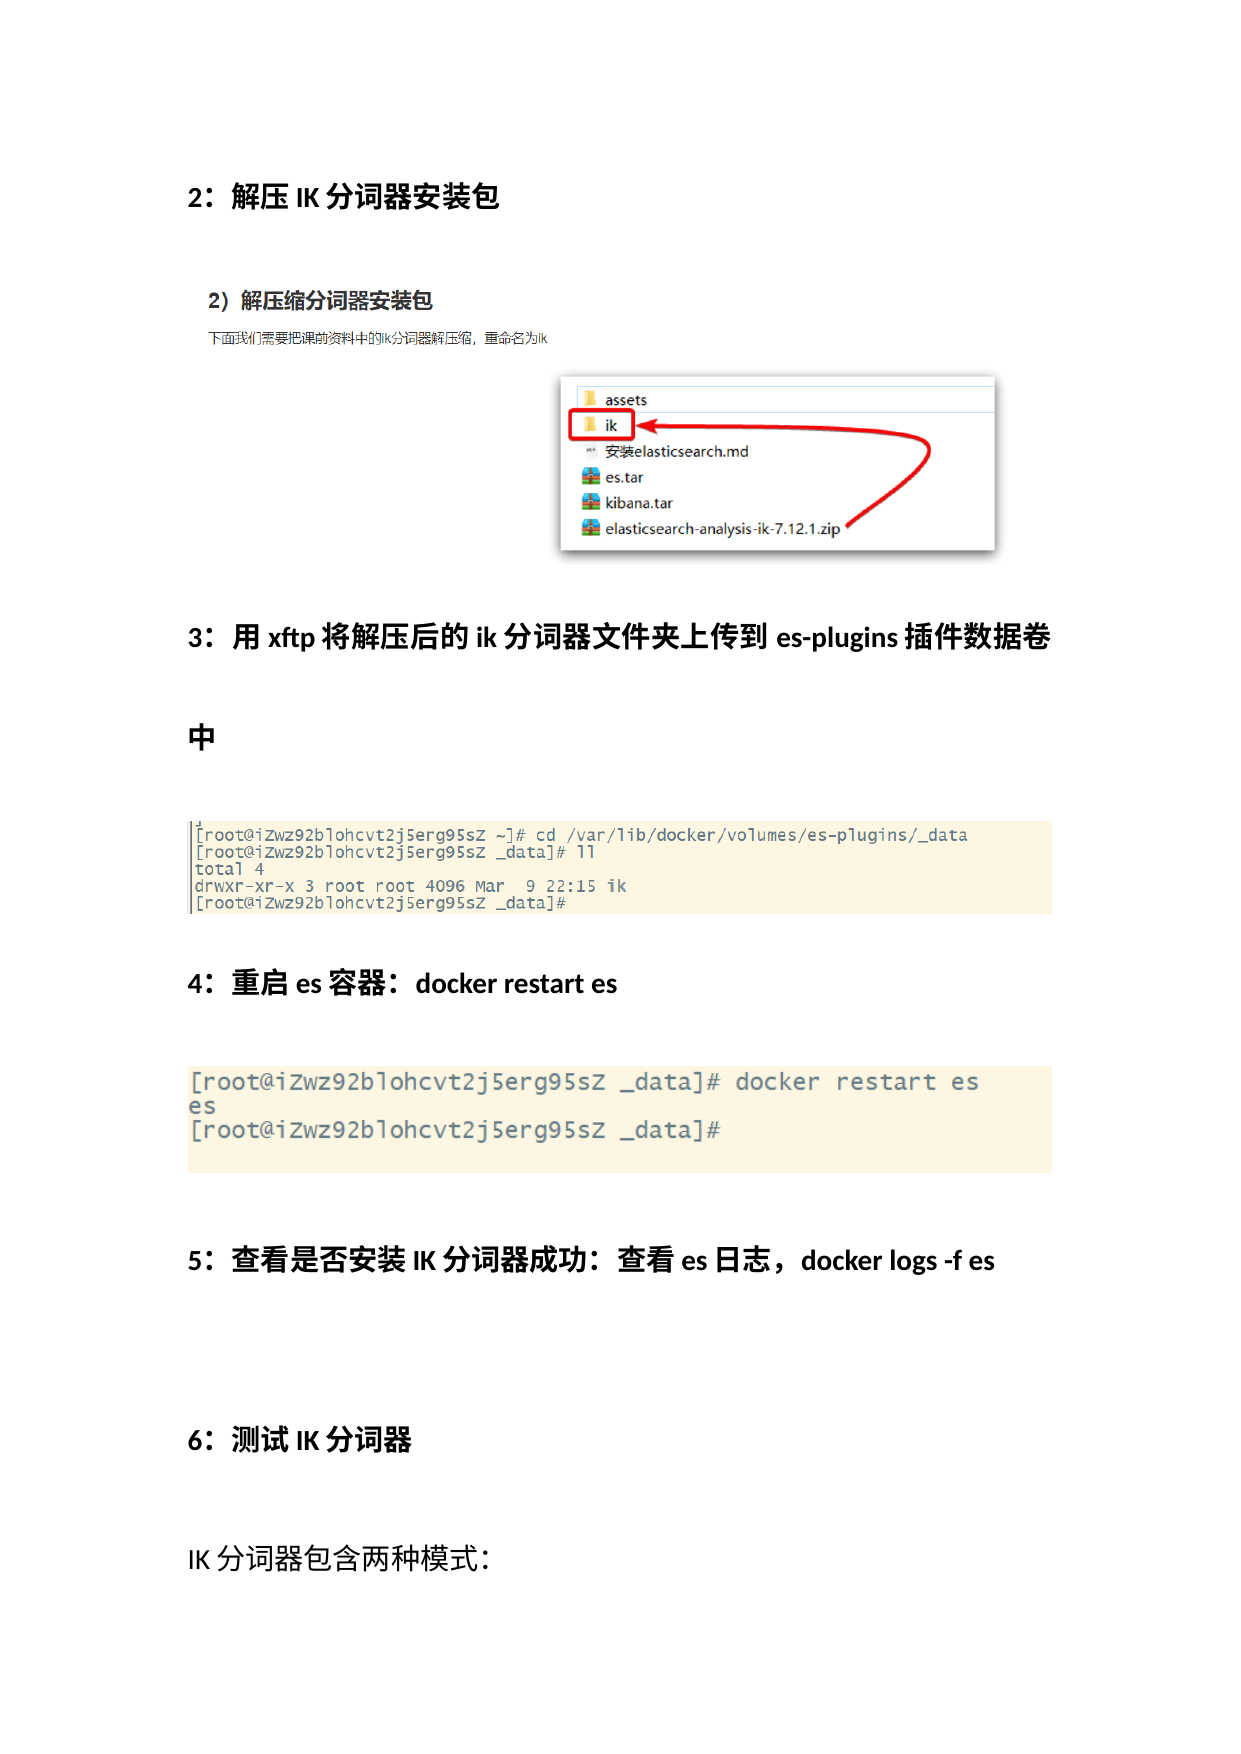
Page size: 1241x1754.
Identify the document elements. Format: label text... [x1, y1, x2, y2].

subtitle 5：查看是否安装IK分词器成功：查看es日志，docker logs -f es [187, 1226, 1053, 1291]
text IK分词器包含两种模式： [187, 1524, 1053, 1589]
subtitle 4：重启es容器：docker restart es [187, 948, 1053, 1013]
picture [187, 821, 1053, 914]
subtitle 6：测试IK分词器 [187, 1406, 1053, 1471]
picture [187, 280, 1052, 565]
subtitle 2：解压IK分词器安装包 [187, 162, 1053, 227]
subtitle 3：用xftp将解压后的ik分词器文件夹上传到es-plugins插件数据卷中 [187, 602, 1053, 768]
picture [187, 1066, 1053, 1173]
